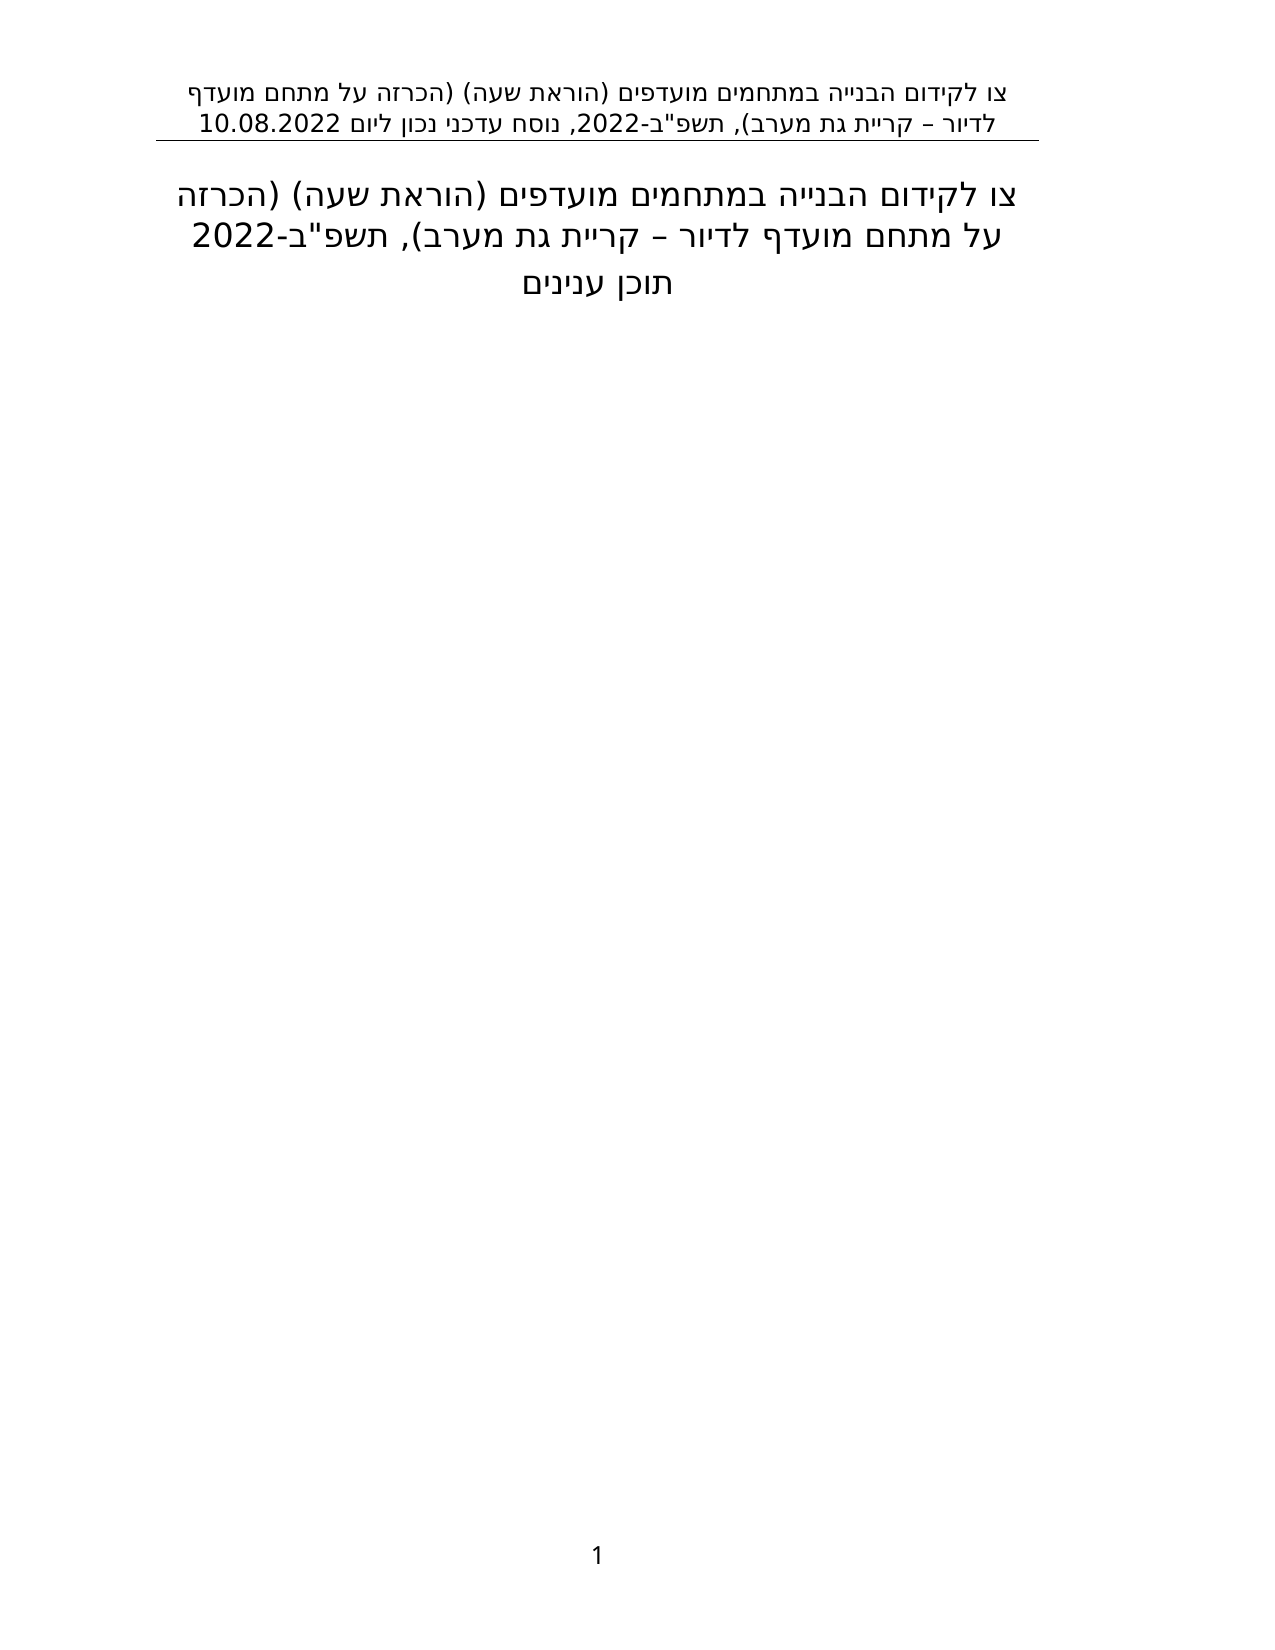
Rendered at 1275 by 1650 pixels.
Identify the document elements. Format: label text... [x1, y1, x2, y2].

text צו לקידום הבנייה במתחמים מועדפים (הוראת שעה) (הכרזה על מתחם מועדף לדיור – קריית גת מערב), תשפ"ב-2022 [156, 182, 1039, 261]
text תוכן ענינים [156, 270, 1039, 308]
